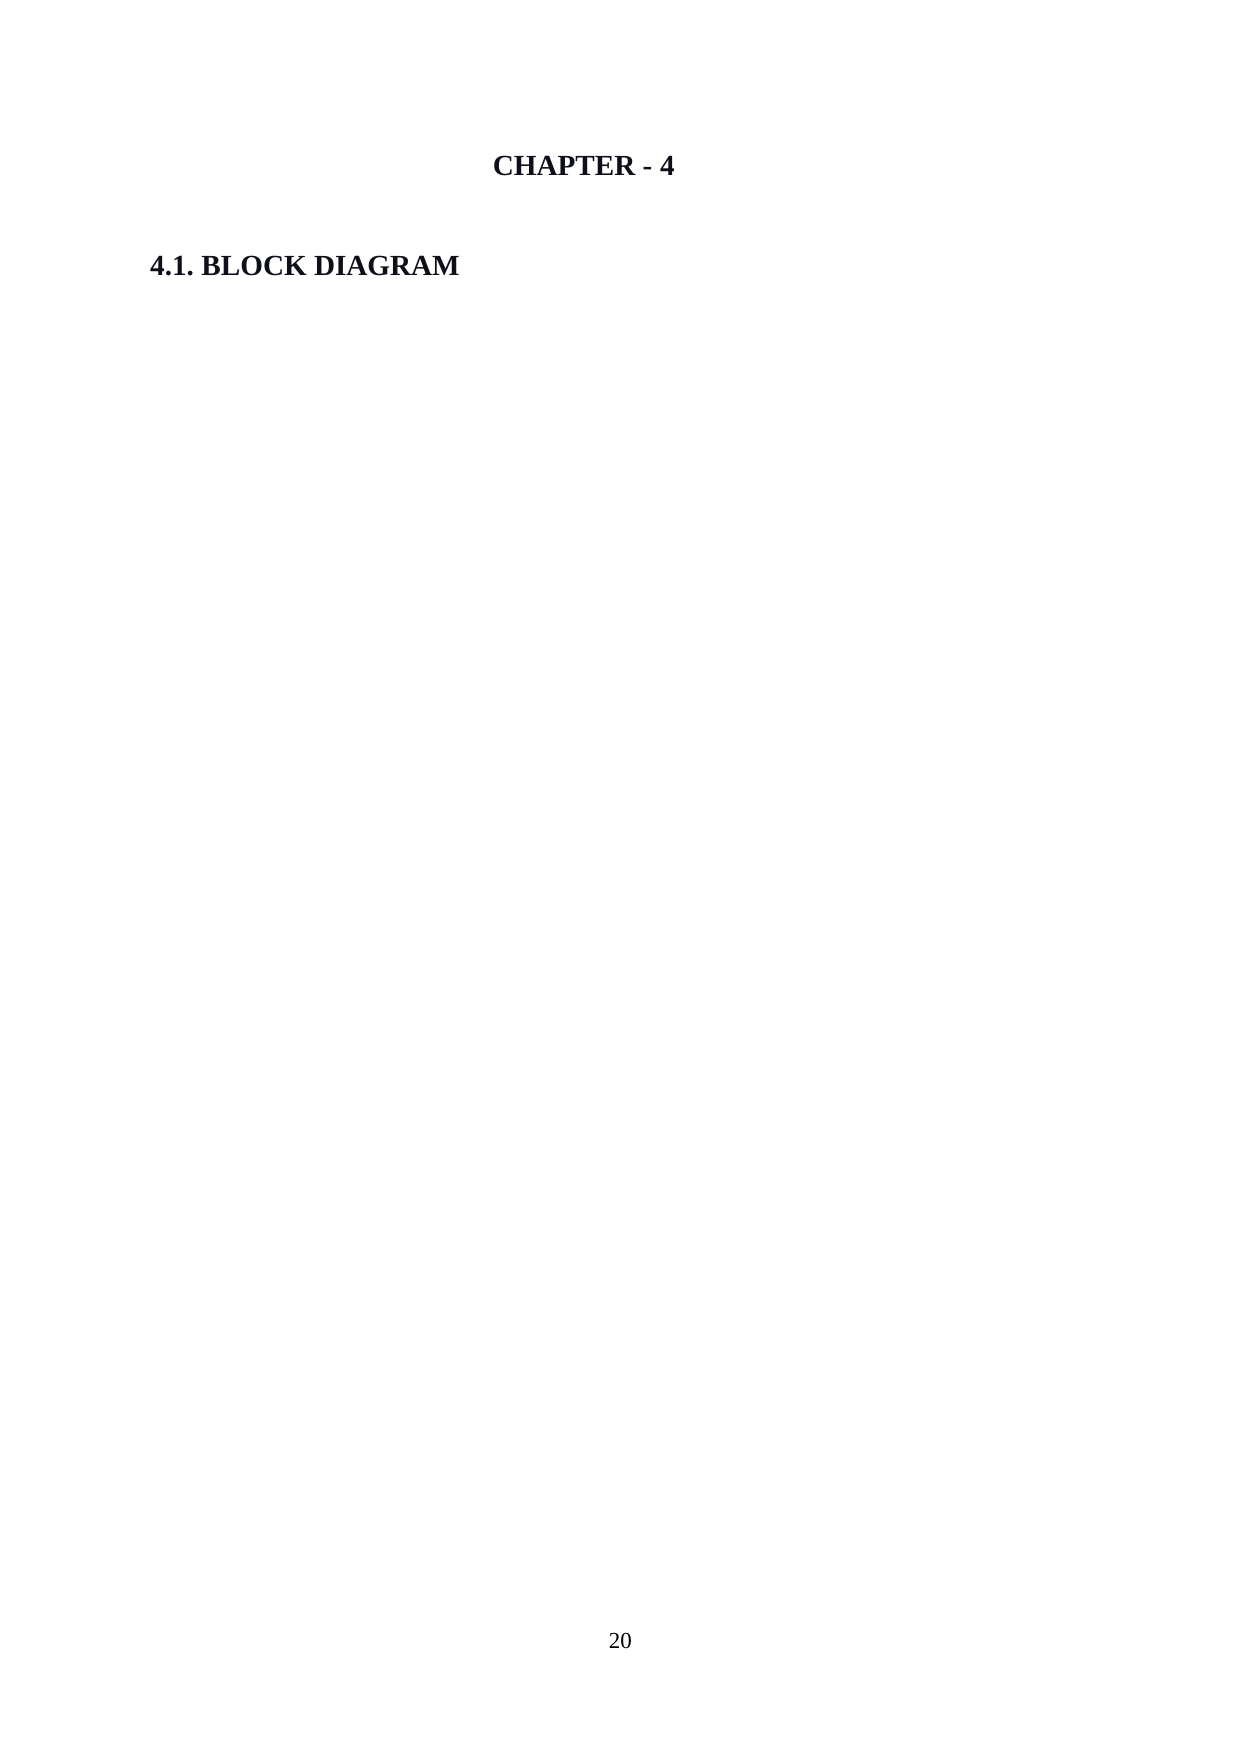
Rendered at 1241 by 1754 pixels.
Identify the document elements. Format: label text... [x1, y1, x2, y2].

subtitle CHAPTER - 4 [493, 148, 1091, 181]
subtitle BLOCK DIAGRAM [150, 248, 1184, 282]
